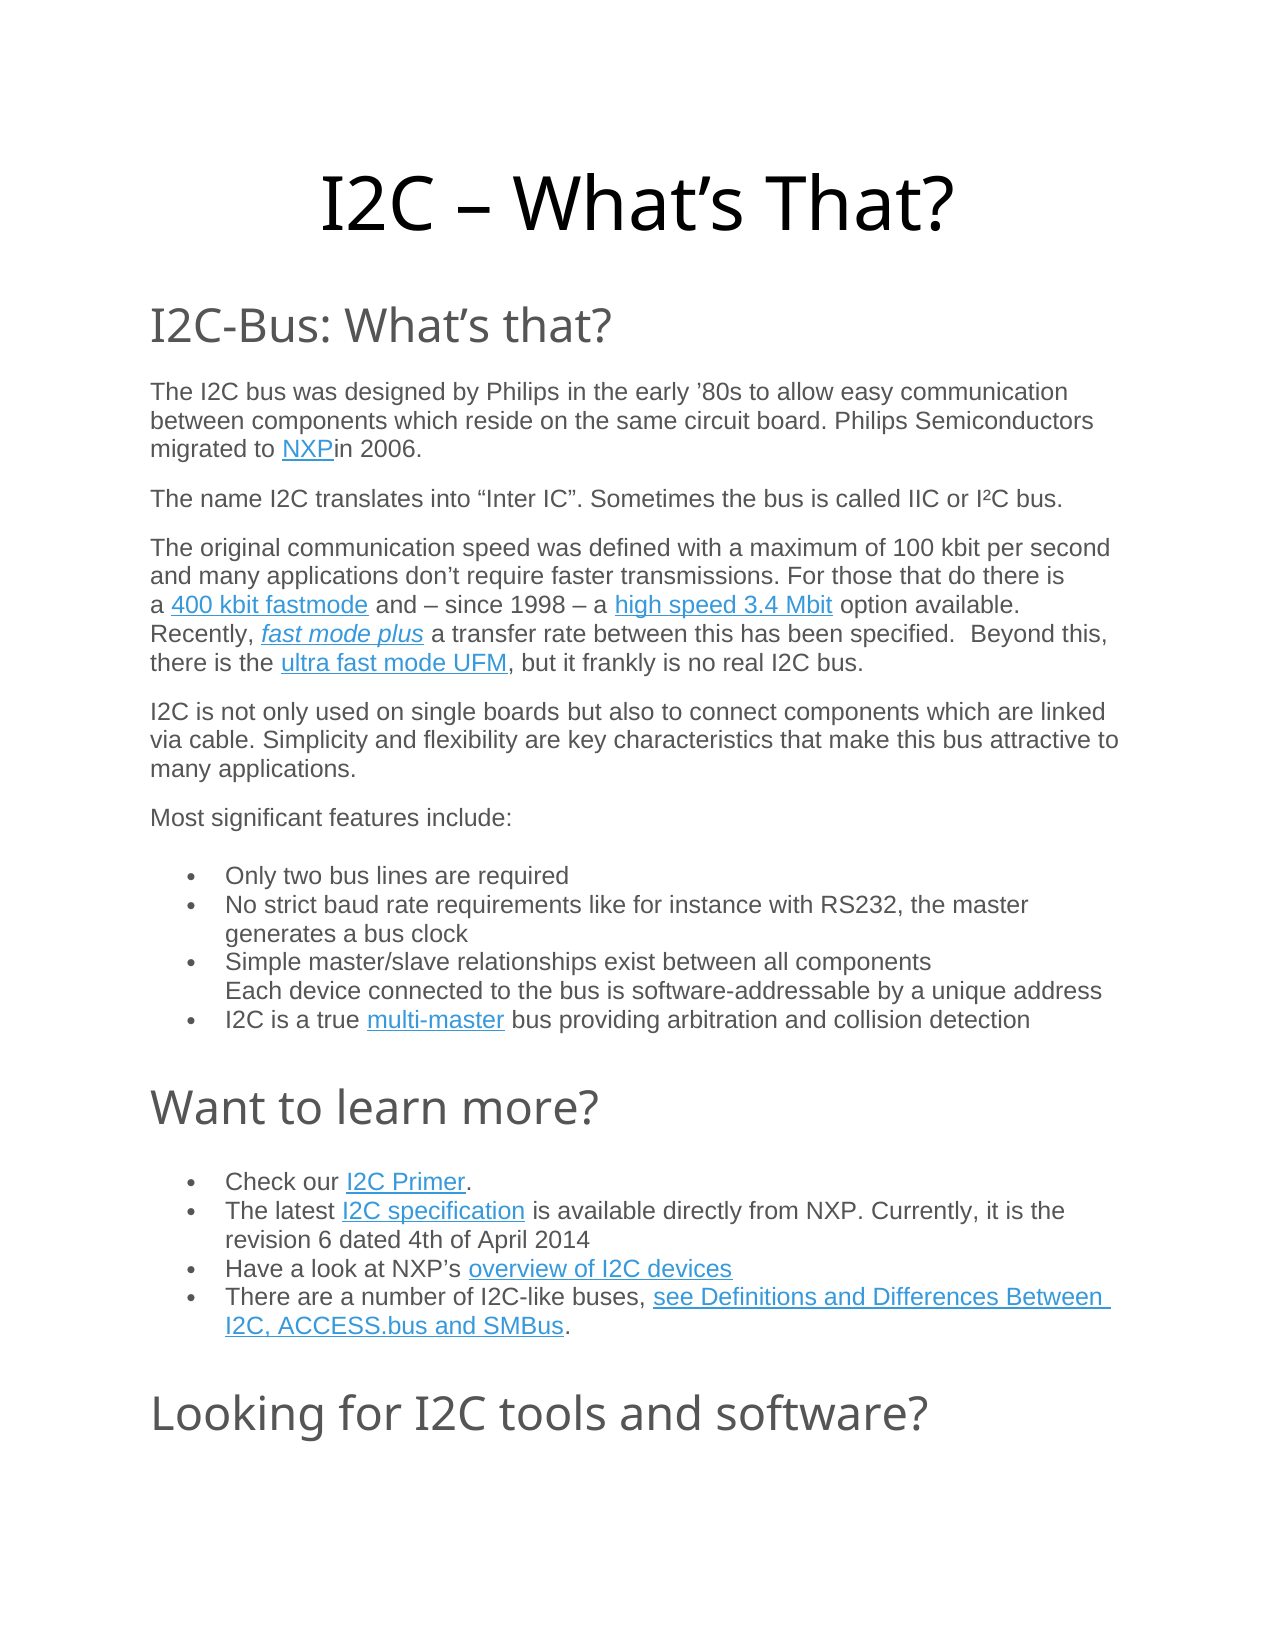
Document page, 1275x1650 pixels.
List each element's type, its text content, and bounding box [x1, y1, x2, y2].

list There are a number of I2C-like buses, see Definitions and Differences Between I2C, ACCESS.bus and SMBus. [187, 1282, 1125, 1340]
list Have a look at NXP’s overview of I2C devices [187, 1253, 1125, 1282]
text Looking for I2C tools and software? [150, 1380, 1125, 1444]
list No strict baud rate requirements like for instance with RS232, the master generates a bus clock [187, 890, 1125, 947]
list Simple master/slave relationships exist between all components Each device connected to the bus is software-addressable by a unique address [187, 947, 1125, 1005]
text Want to learn more? [150, 1074, 1125, 1138]
text The name I2C translates into “Inter IC”. Sometimes the bus is called IIC or I²C bus. [150, 483, 1125, 512]
list Only two bus lines are required [187, 861, 1125, 890]
text The I2C bus was designed by Philips in the early ’80s to allow easy communication between components which reside on the same circuit board. Philips Semiconductors migrated to NXPin 2006. [150, 377, 1125, 463]
text Most significant features include: [150, 803, 1125, 832]
text I2C is not only used on single boards but also to connect components which are linked via cable. Simplicity and flexibility are key characteristics that make this bus attractive to many applications. [150, 697, 1125, 783]
list Check our I2C Primer. [187, 1167, 1125, 1196]
text The original communication speed was defined with a maximum of 100 kbit per second and many applications don’t require faster transmissions. For those that do there is a 400 kbit fastmode and – since 1998 – a high speed 3.4 Mbit option available. Recently, fast mode plus a transfer rate between this has been specified. Beyond this, there is the ultra fast mode UFM, but it frankly is no real I2C bus. [150, 533, 1125, 676]
text I2C – What’s That? [150, 150, 1125, 252]
text I2C-Bus: What’s that? [150, 293, 1125, 357]
list The latest I2C specification is available directly from NXP. Currently, it is the revision 6 dated 4th of April 2014 [187, 1196, 1125, 1253]
list I2C is a true multi-master bus providing arbitration and collision detection [187, 1005, 1125, 1034]
